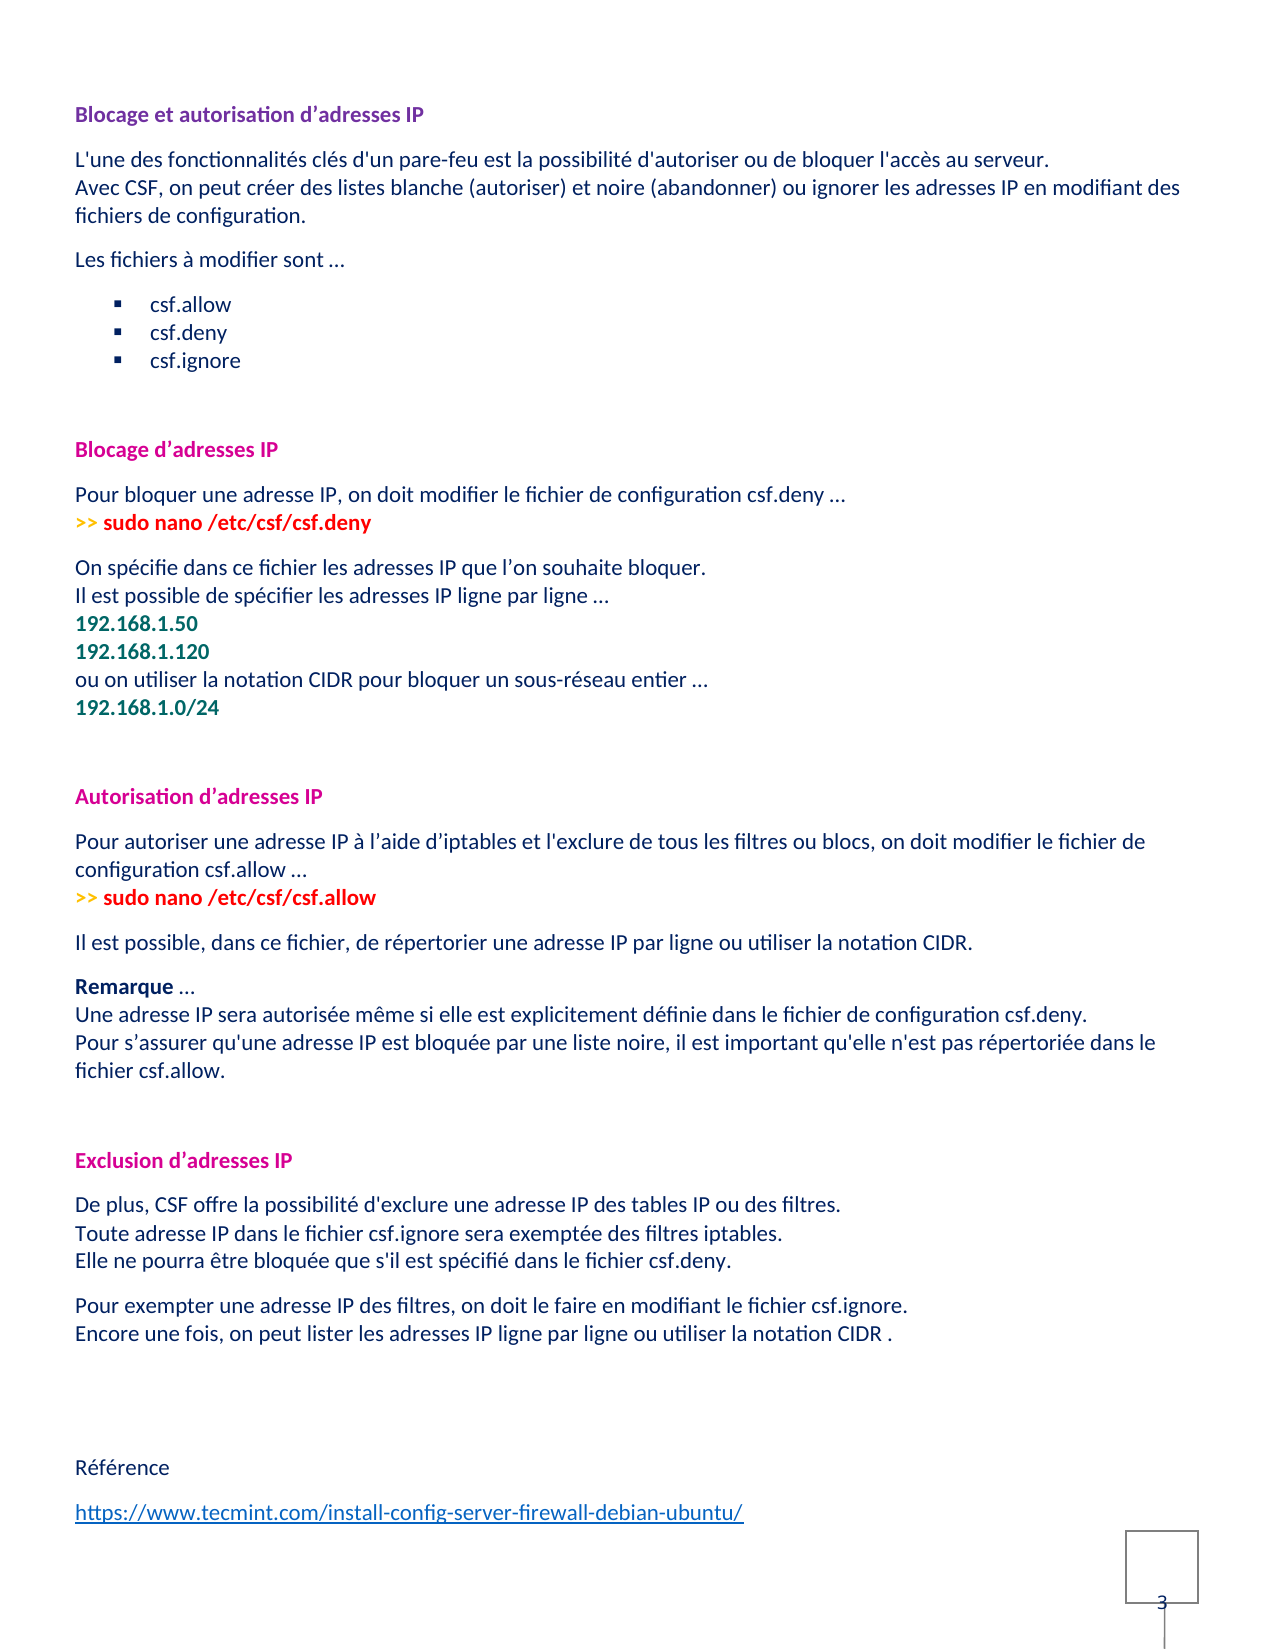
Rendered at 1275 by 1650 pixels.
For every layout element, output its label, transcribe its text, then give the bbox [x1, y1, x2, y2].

text Il est possible, dans ce fichier, de répertorier une adresse IP par ligne ou utiliser la notation CIDR. [75, 928, 1200, 956]
list csf.deny [112, 318, 1200, 346]
text Pour autoriser une adresse IP à l’aide d’iptables et l'exclure de tous les filtres ou blocs, on doit modifier le fichier de configuration csf.allow … >> sudo nano /etc/csf/csf.allow [75, 827, 1200, 911]
subtitle Exclusion d’adresses IP [75, 1146, 1200, 1174]
text Les fichiers à modifier sont … [75, 245, 1200, 273]
subtitle Autorisation d’adresses IP [75, 782, 1200, 810]
list csf.ignore [112, 346, 1200, 374]
text Remarque … Une adresse IP sera autorisée même si elle est explicitement définie dans le fichier de configuration csf.deny. Pour s’assurer qu'une adresse IP est bloquée par une liste noire, il est important qu'elle n'est pas répertoriée dans le fichier csf.allow. [75, 972, 1200, 1084]
subtitle Blocage d’adresses IP [75, 436, 1200, 463]
text https://www.tecmint.com/install-config-server-firewall-debian-ubuntu/ [75, 1498, 1200, 1526]
text Référence [75, 1453, 1200, 1481]
text Pour bloquer une adresse IP, on doit modifier le fichier de configuration csf.deny … >> sudo nano /etc/csf/csf.deny [75, 480, 1200, 536]
text Pour exempter une adresse IP des filtres, on doit le faire en modifiant le fichier csf.ignore. Encore une fois, on peut lister les adresses IP ligne par ligne ou utiliser la notation CIDR . [75, 1291, 1200, 1347]
subtitle Blocage et autorisation d’adresses IP [75, 100, 1200, 128]
text On spécifie dans ce fichier les adresses IP que l’on souhaite bloquer. Il est possible de spécifier les adresses IP ligne par ligne … 192.168.1.50 192.168.1.120 ou on utiliser la notation CIDR pour bloquer un sous-réseau entier … 192.168.1.0/24 [75, 553, 1200, 721]
list csf.allow [112, 290, 1200, 318]
text L'une des fonctionnalités clés d'un pare-feu est la possibilité d'autoriser ou de bloquer l'accès au serveur. Avec CSF, on peut créer des listes blanche (autoriser) et noire (abandonner) ou ignorer les adresses IP en modifiant des fichiers de configuration. [75, 145, 1200, 229]
text De plus, CSF offre la possibilité d'exclure une adresse IP des tables IP ou des filtres. Toute adresse IP dans le fichier csf.ignore sera exemptée des filtres iptables. Elle ne pourra être bloquée que s'il est spécifié dans le fichier csf.deny. [75, 1191, 1200, 1275]
